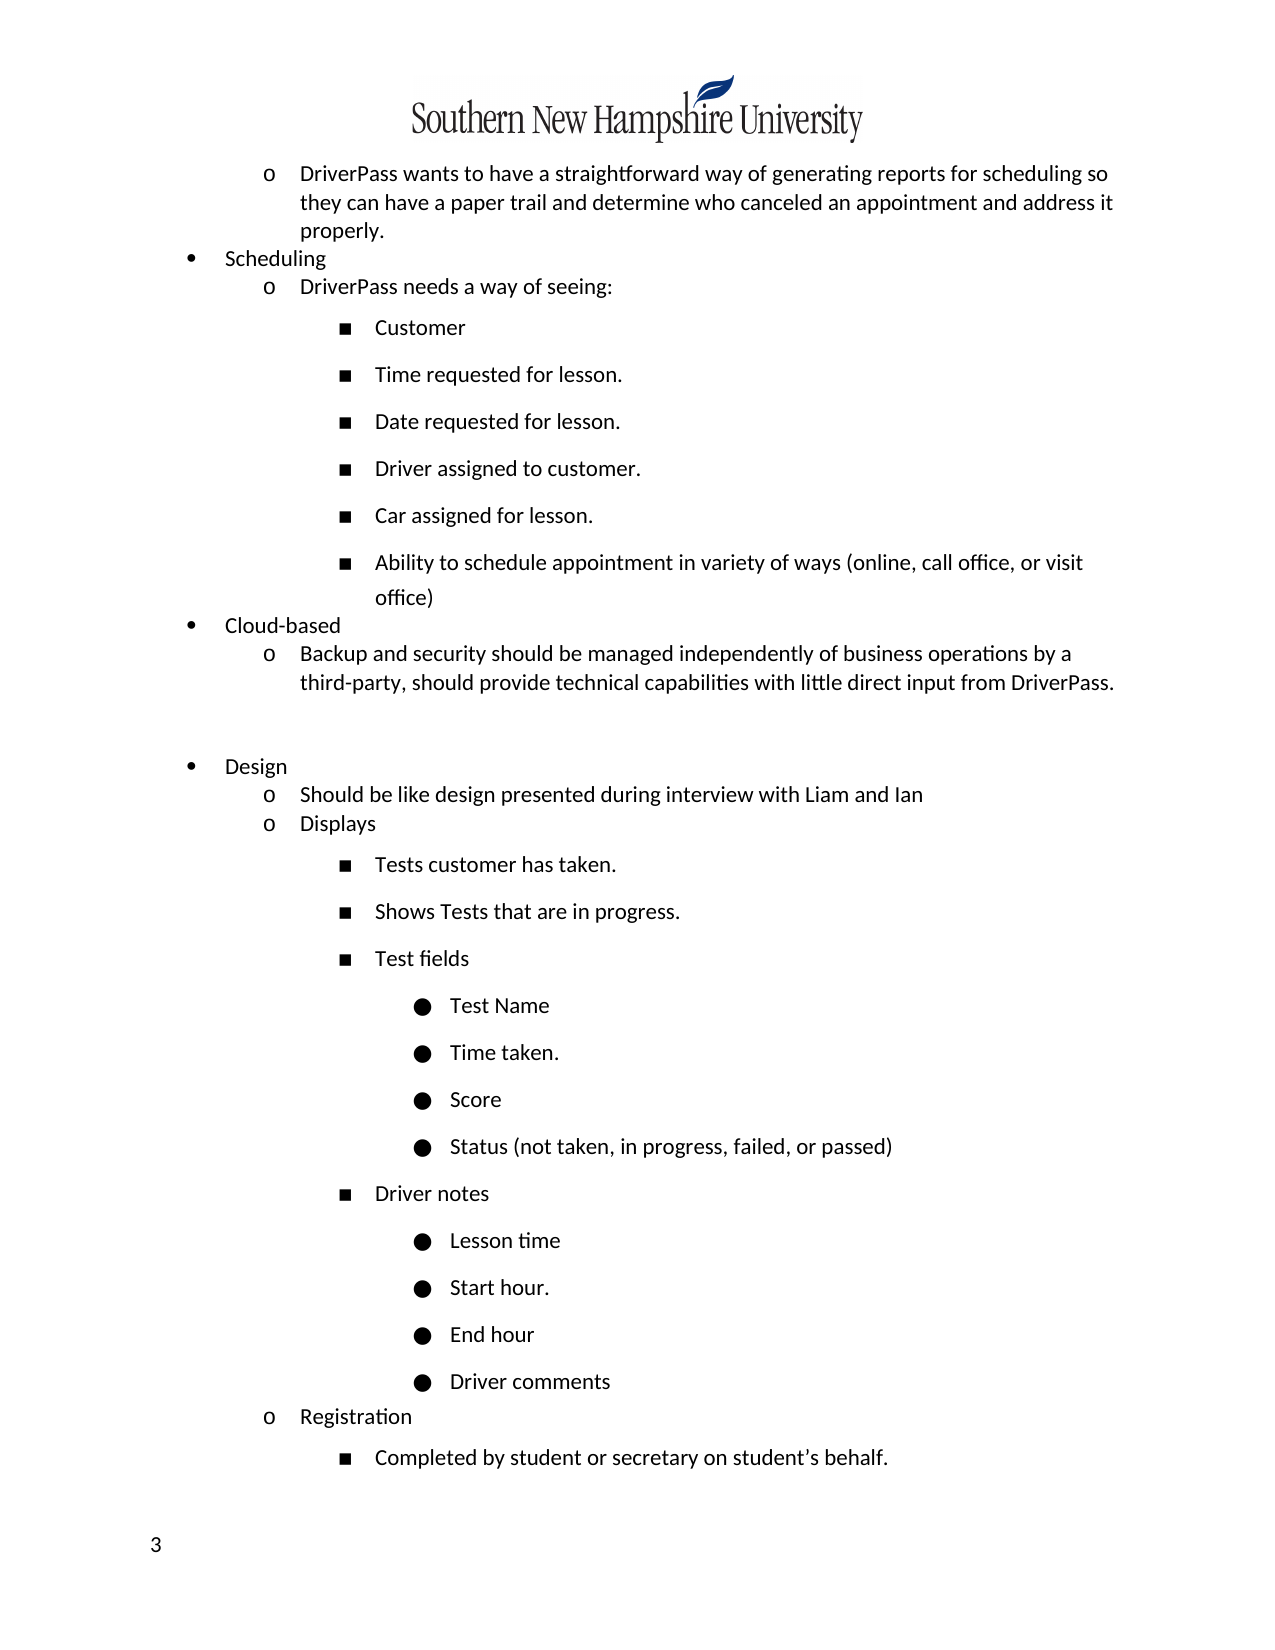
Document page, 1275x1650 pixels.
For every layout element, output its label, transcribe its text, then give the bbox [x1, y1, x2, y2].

list Car assigned for lesson. [337, 489, 1125, 536]
list Driver notes [337, 1168, 1125, 1214]
list Time requested for lesson. [337, 348, 1125, 395]
list Shows Tests that are in progress. [337, 886, 1125, 933]
list Ability to schedule appointment in variety of ways (online, call office, or visit office) [337, 536, 1125, 611]
list Displays [262, 809, 1125, 839]
list Design [187, 752, 1125, 780]
list Backup and security should be managed independently of business operations by a third-party, should provide technical capabilities with little direct input from DriverPass. [262, 639, 1125, 696]
list Score [412, 1074, 1125, 1121]
picture [412, 75, 863, 143]
list Driver comments [412, 1356, 1125, 1402]
list Tests customer has taken. [337, 839, 1125, 886]
list Start hour. [412, 1262, 1125, 1308]
list Cloud-based [187, 611, 1125, 639]
list Test Name [412, 980, 1125, 1027]
list Should be like design presented during interview with Liam and Ian [262, 780, 1125, 809]
list DriverPass wants to have a straightforward way of generating reports for scheduling so they can have a paper trail and determine who canceled an appointment and address it properly. [262, 159, 1125, 244]
list Driver assigned to customer. [337, 442, 1125, 489]
list Scheduling [187, 244, 1125, 272]
list Status (not taken, in progress, failed, or passed) [412, 1121, 1125, 1168]
list End hour [412, 1308, 1125, 1356]
list Registration [262, 1402, 1125, 1432]
list Test fields [337, 933, 1125, 980]
list Customer [337, 301, 1125, 348]
list Date requested for lesson. [337, 395, 1125, 442]
list DriverPass needs a way of seeing: [262, 272, 1125, 301]
list Lesson time [412, 1214, 1125, 1262]
list Time taken. [412, 1027, 1125, 1074]
list Completed by student or secretary on student’s behalf. [337, 1432, 1125, 1479]
